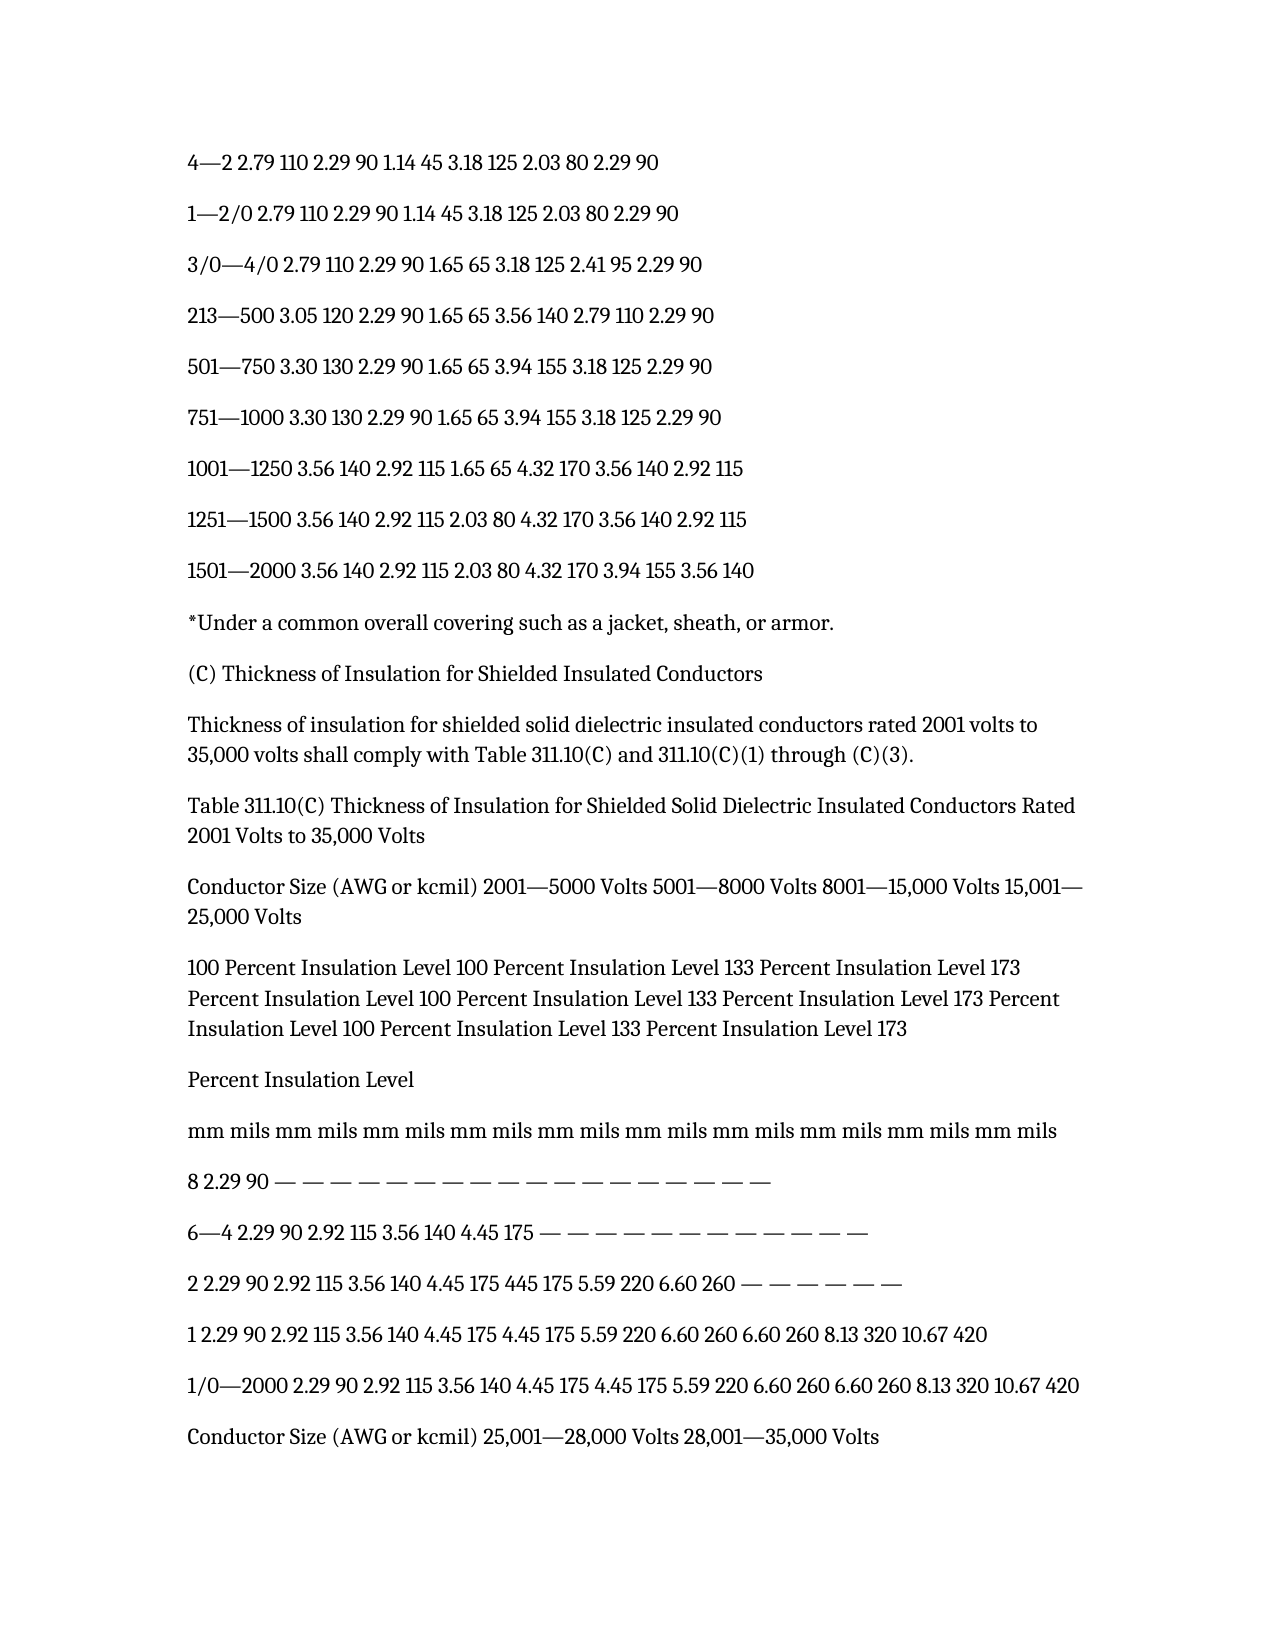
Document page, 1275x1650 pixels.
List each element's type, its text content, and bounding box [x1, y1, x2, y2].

text 100 Percent Insulation Level 100 Percent Insulation Level 133 Percent Insulation Level 173 Percent Insulation Level 100 Percent Insulation Level 133 Percent Insulation Level 173 Percent Insulation Level 100 Percent Insulation Level 133 Percent Insulation Level 173 [187, 955, 1087, 1042]
text Conductor Size (AWG or kcmil) 2001—5000 Volts 5001—8000 Volts 8001—15,000 Volts 15,001—25,000 Volts [187, 874, 1087, 931]
text 6—4 2.29 90 2.92 115 3.56 140 4.45 175 — — — — — — — — — — — — [187, 1220, 1087, 1246]
text 8 2.29 90 — — — — — — — — — — — — — — — — — — [187, 1169, 1087, 1195]
text 2 2.29 90 2.92 115 3.56 140 4.45 175 445 175 5.59 220 6.60 260 — — — — — — [187, 1271, 1087, 1297]
text 1—2/0 2.79 110 2.29 90 1.14 45 3.18 125 2.03 80 2.29 90 [187, 201, 1087, 227]
text mm mils mm mils mm mils mm mils mm mils mm mils mm mils mm mils mm mils mm mils [187, 1118, 1087, 1144]
text 1 2.29 90 2.92 115 3.56 140 4.45 175 4.45 175 5.59 220 6.60 260 6.60 260 8.13 320 10.67 420 [187, 1322, 1087, 1348]
text 213—500 3.05 120 2.29 90 1.65 65 3.56 140 2.79 110 2.29 90 [187, 303, 1087, 329]
text Percent Insulation Level [187, 1067, 1087, 1093]
text 501—750 3.30 130 2.29 90 1.65 65 3.94 155 3.18 125 2.29 90 [187, 354, 1087, 381]
text Conductor Size (AWG or kcmil) 25,001—28,000 Volts 28,001—35,000 Volts [187, 1424, 1087, 1450]
text 1001—1250 3.56 140 2.92 115 1.65 65 4.32 170 3.56 140 2.92 115 [187, 456, 1087, 483]
text *Under a common overall covering such as a jacket, sheath, or armor. [187, 609, 1087, 636]
text 1501—2000 3.56 140 2.92 115 2.03 80 4.32 170 3.94 155 3.56 140 [187, 558, 1087, 585]
text 1251—1500 3.56 140 2.92 115 2.03 80 4.32 170 3.56 140 2.92 115 [187, 507, 1087, 534]
text 751—1000 3.30 130 2.29 90 1.65 65 3.94 155 3.18 125 2.29 90 [187, 405, 1087, 432]
text (C) Thickness of Insulation for Shielded Insulated Conductors [187, 660, 1087, 687]
text 1/0—2000 2.29 90 2.92 115 3.56 140 4.45 175 4.45 175 5.59 220 6.60 260 6.60 260 8.13 320 10.67 420 [187, 1373, 1087, 1399]
text 4—2 2.79 110 2.29 90 1.14 45 3.18 125 2.03 80 2.29 90 [187, 150, 1087, 176]
text Table 311.10(C) Thickness of Insulation for Shielded Solid Dielectric Insulated Conductors Rated 2001 Volts to 35,000 Volts [187, 793, 1087, 849]
text Thickness of insulation for shielded solid dielectric insulated conductors rated 2001 volts to 35,000 volts shall comply with Table 311.10(C) and 311.10(C)(1) through (C)(3). [187, 711, 1087, 768]
text 3/0—4/0 2.79 110 2.29 90 1.65 65 3.18 125 2.41 95 2.29 90 [187, 252, 1087, 278]
